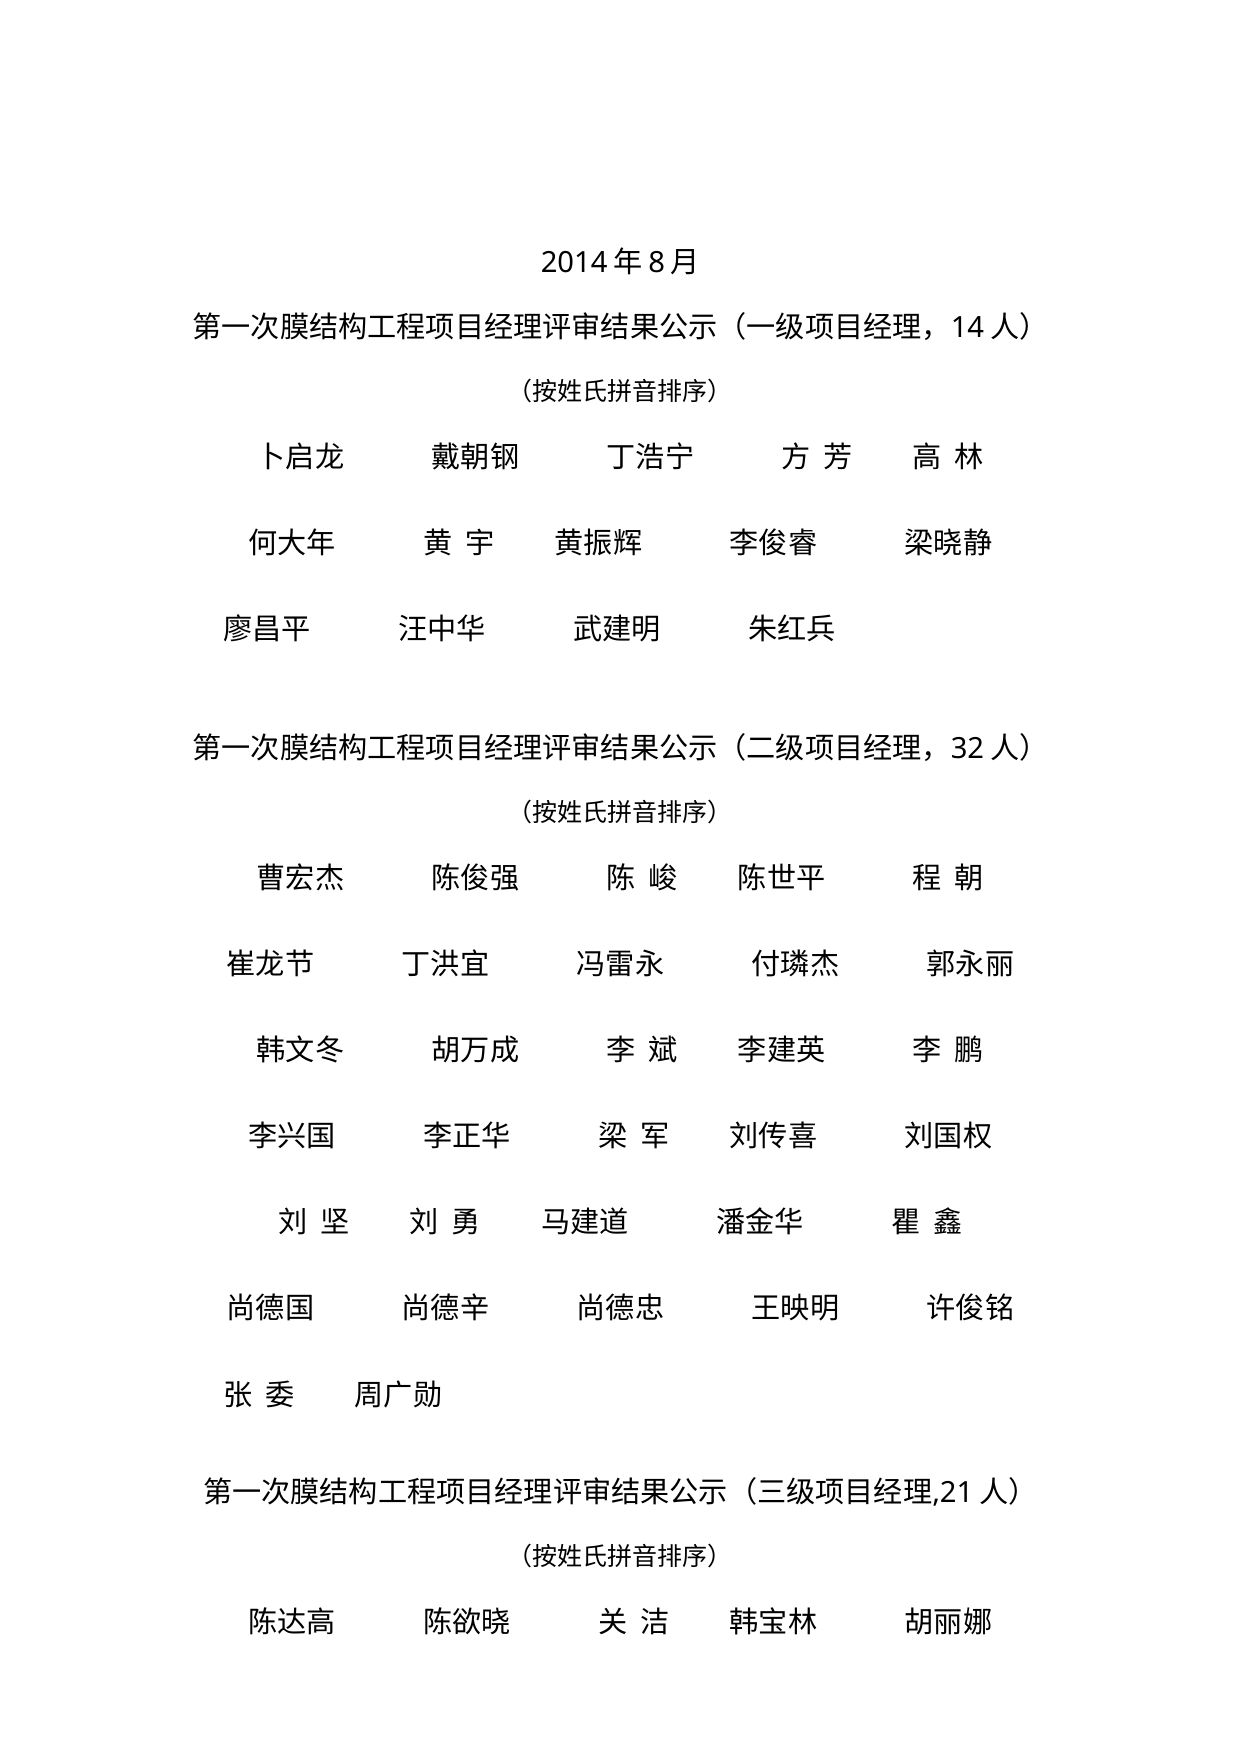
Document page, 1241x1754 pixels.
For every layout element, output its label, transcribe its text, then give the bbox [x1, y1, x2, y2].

text 张 委 周广勋 [136, 1360, 1104, 1425]
text 廖昌平 汪中华 武建明 朱红兵 [136, 594, 1104, 659]
text 韩文冬 胡万成 李 斌 李建英 李 鹏 [136, 1015, 1104, 1080]
text 何大年 黄 宇 黄振辉 李俊睿 梁晓静 [136, 508, 1104, 573]
text 卜启龙 戴朝钢 丁浩宁 方 芳 高 林 [136, 422, 1104, 487]
text 第一次膜结构工程项目经理评审结果公示（一级项目经理，14人） [136, 292, 1104, 357]
text 第一次膜结构工程项目经理评审结果公示（三级项目经理,21人） [136, 1457, 1104, 1522]
text 刘 坚 刘 勇 马建道 潘金华 瞿 鑫 [136, 1187, 1104, 1252]
text 崔龙节 丁洪宜 冯雷永 付璘杰 郭永丽 [136, 929, 1104, 994]
text 李兴国 李正华 梁 军 刘传喜 刘国权 [136, 1101, 1104, 1166]
text 尚德国 尚德辛 尚德忠 王映明 许俊铭 [136, 1274, 1104, 1339]
text （按姓氏拼音排序） [136, 357, 1104, 422]
text 曹宏杰 陈俊强 陈 峻 陈世平 程 朝 [136, 843, 1104, 908]
text 2014年8月 [136, 227, 1104, 292]
text （按姓氏拼音排序） [136, 778, 1104, 843]
text （按姓氏拼音排序） [136, 1522, 1104, 1587]
text 陈达高 陈欲晓 关 洁 韩宝林 胡丽娜 [136, 1587, 1104, 1652]
text 第一次膜结构工程项目经理评审结果公示（二级项目经理，32人） [136, 713, 1104, 778]
